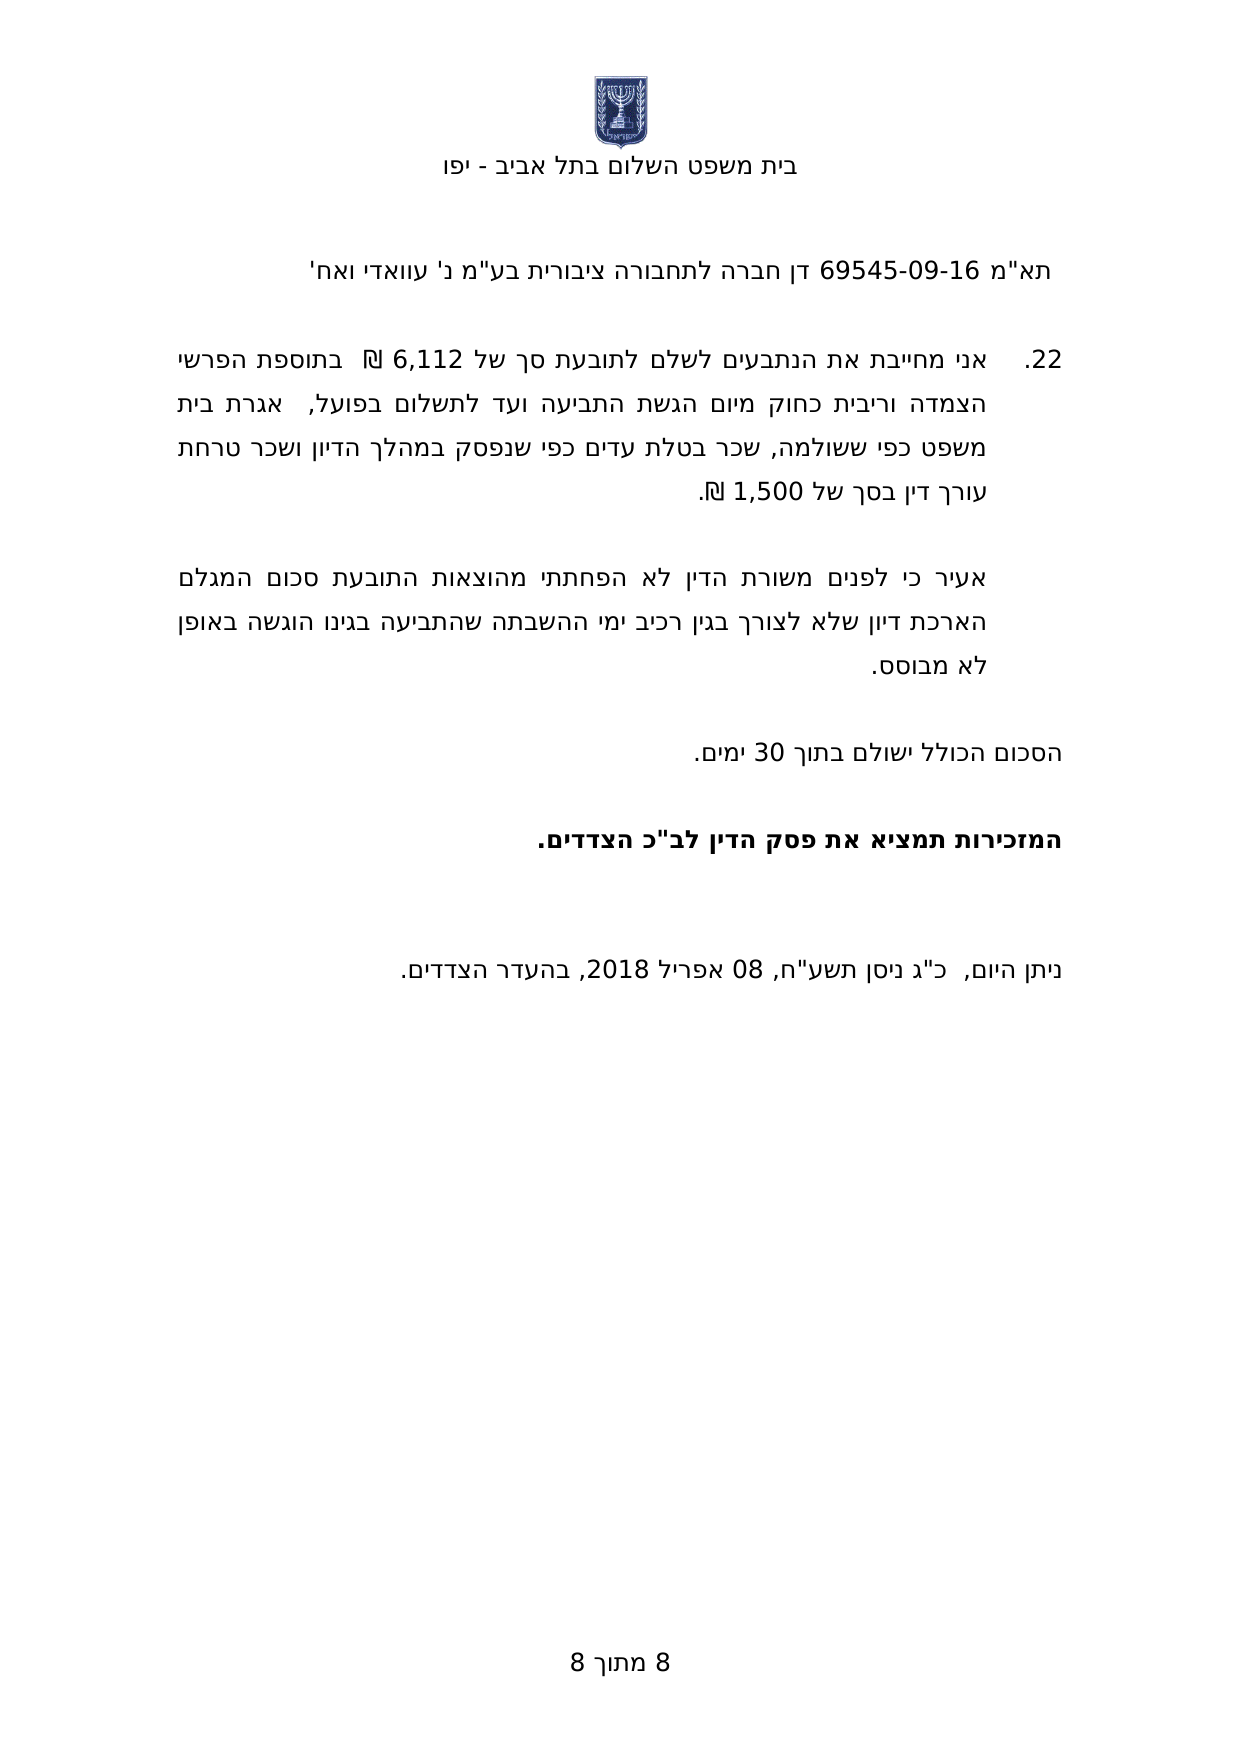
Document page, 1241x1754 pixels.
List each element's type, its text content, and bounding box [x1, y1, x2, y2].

text המזכירות תמציא את פסק הדין לב"כ הצדדים. [177, 825, 1063, 854]
picture [589, 75, 651, 152]
text 22. אני מחייבת את הנתבעים לשלם לתובעת סך של 6,112 ₪ בתוספת הפרשי הצמדה וריבית כחוק מיום הגשת התביעה ועד לתשלום בפועל, אגרת בית משפט כפי ששולמה, שכר בטלת עדים כפי שנפסק במהלך הדיון ושכר טרחת עורך דין בסך של 1,500 ₪. [177, 346, 1063, 506]
text אעיר כי לפנים משורת הדין לא הפחתתי מהוצאות התובעת סכום המגלם הארכת דיון שלא לצורך בגין רכיב ימי ההשבתה שהתביעה בגינו הוגשה באופן לא מבוסס. [177, 564, 1063, 680]
text הסכום הכולל ישולם בתוך 30 ימים. [177, 738, 1063, 767]
text ניתן היום, , , בהעדר הצדדים. [177, 955, 1063, 984]
